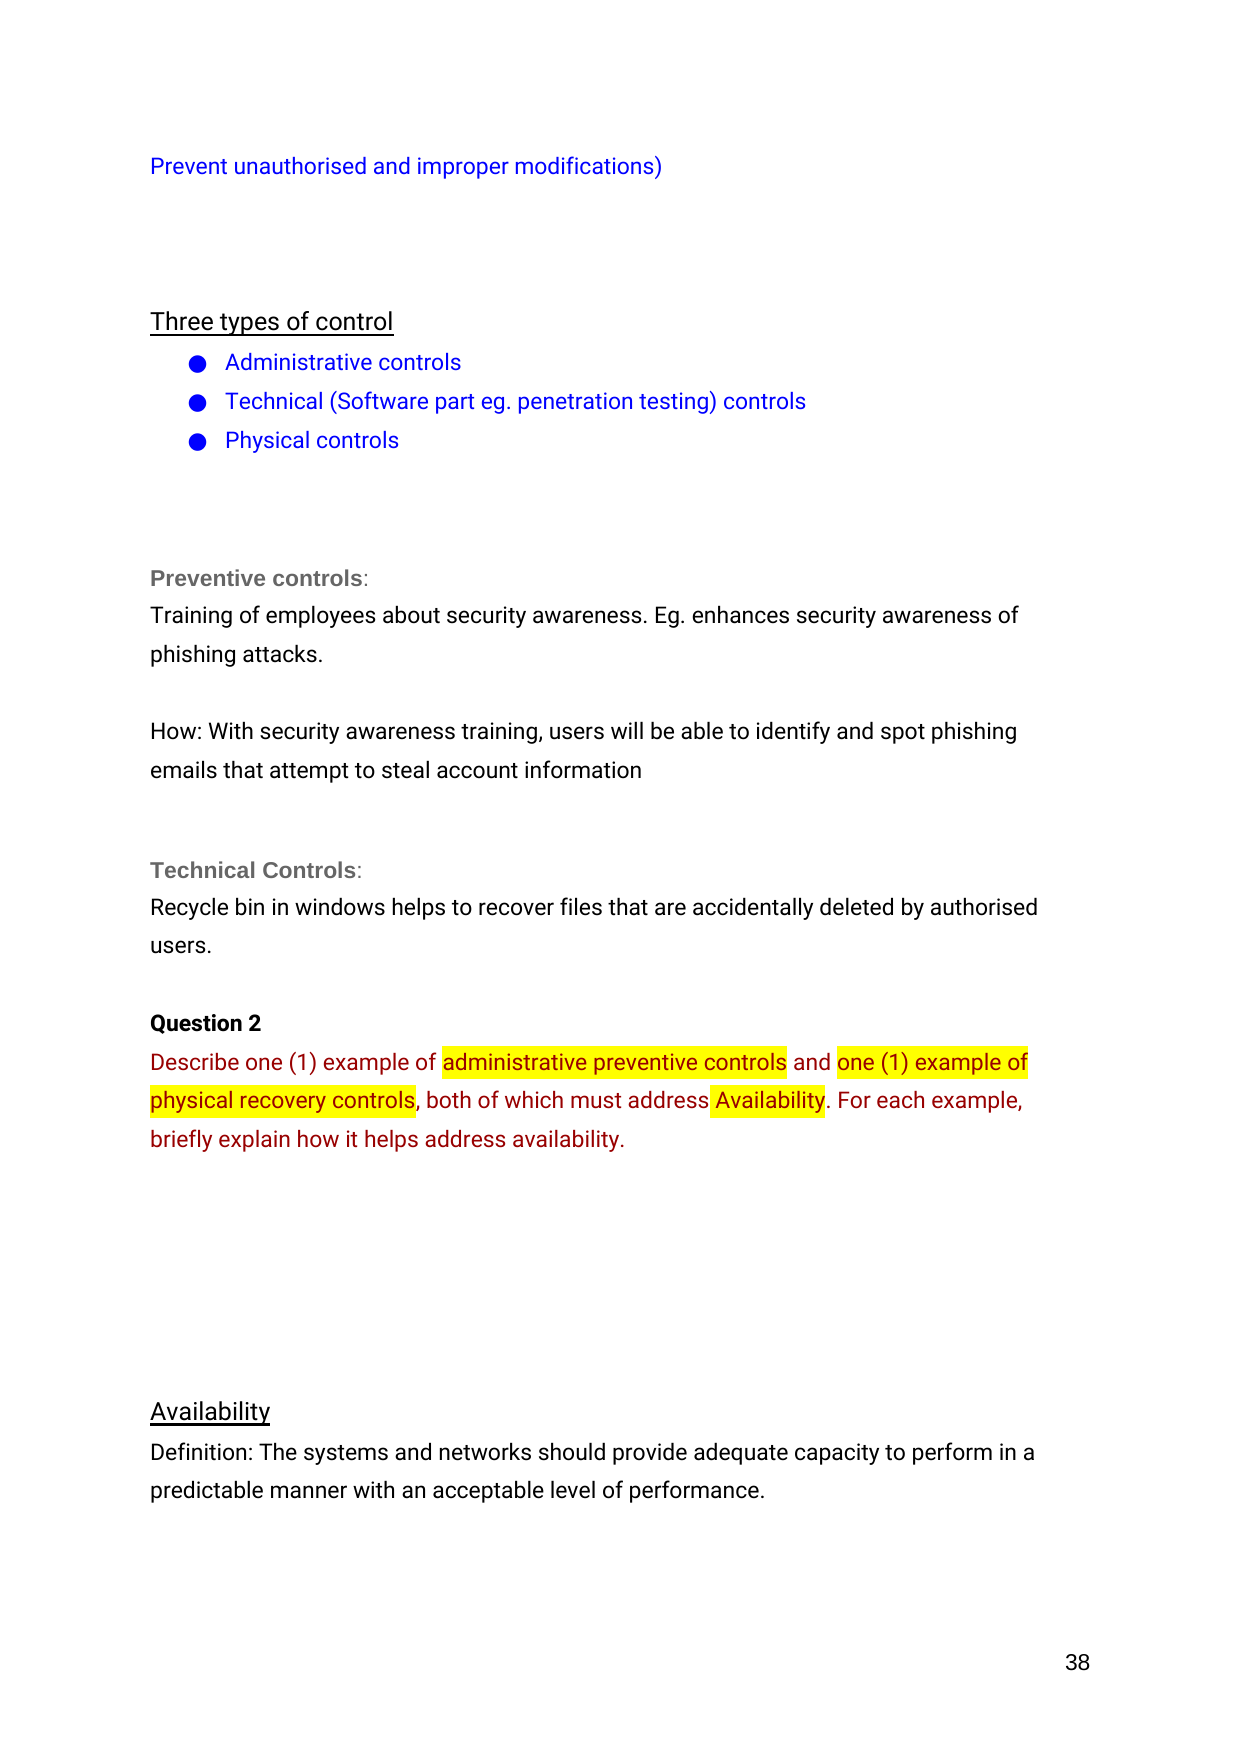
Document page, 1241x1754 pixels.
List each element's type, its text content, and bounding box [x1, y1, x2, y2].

list Technical (Software part eg. penetration testing) controls [187, 385, 1090, 419]
text Recycle bin in windows helps to recover files that are accidentally deleted by authorised users. [150, 891, 1090, 963]
subtitle Question 2 [150, 1007, 1090, 1041]
text Definition: The systems and networks should provide adequate capacity to perform in a predictable manner with an acceptable level of performance. [150, 1436, 1090, 1508]
text Prevent unauthorised and improper modifications) [150, 150, 1090, 184]
list Physical controls [187, 424, 1090, 458]
subtitle Technical Controls: [150, 857, 1090, 883]
subtitle Preventive controls: [150, 565, 1090, 591]
text Training of employees about security awareness. Eg. enhances security awareness of phishing attacks. [150, 600, 1090, 672]
text How: With security awareness training, users will be able to identify and spot phishing emails that attempt to steal account information [150, 716, 1090, 788]
subtitle Availability [150, 1394, 1090, 1430]
subtitle Three types of control [150, 304, 1090, 341]
text Describe one (1) example of administrative preventive controls and one (1) example of physical recovery controls, both of which must address Availability. For each example, briefly explain how it helps address availability. [150, 1046, 1090, 1157]
list Administrative controls [187, 347, 1090, 380]
